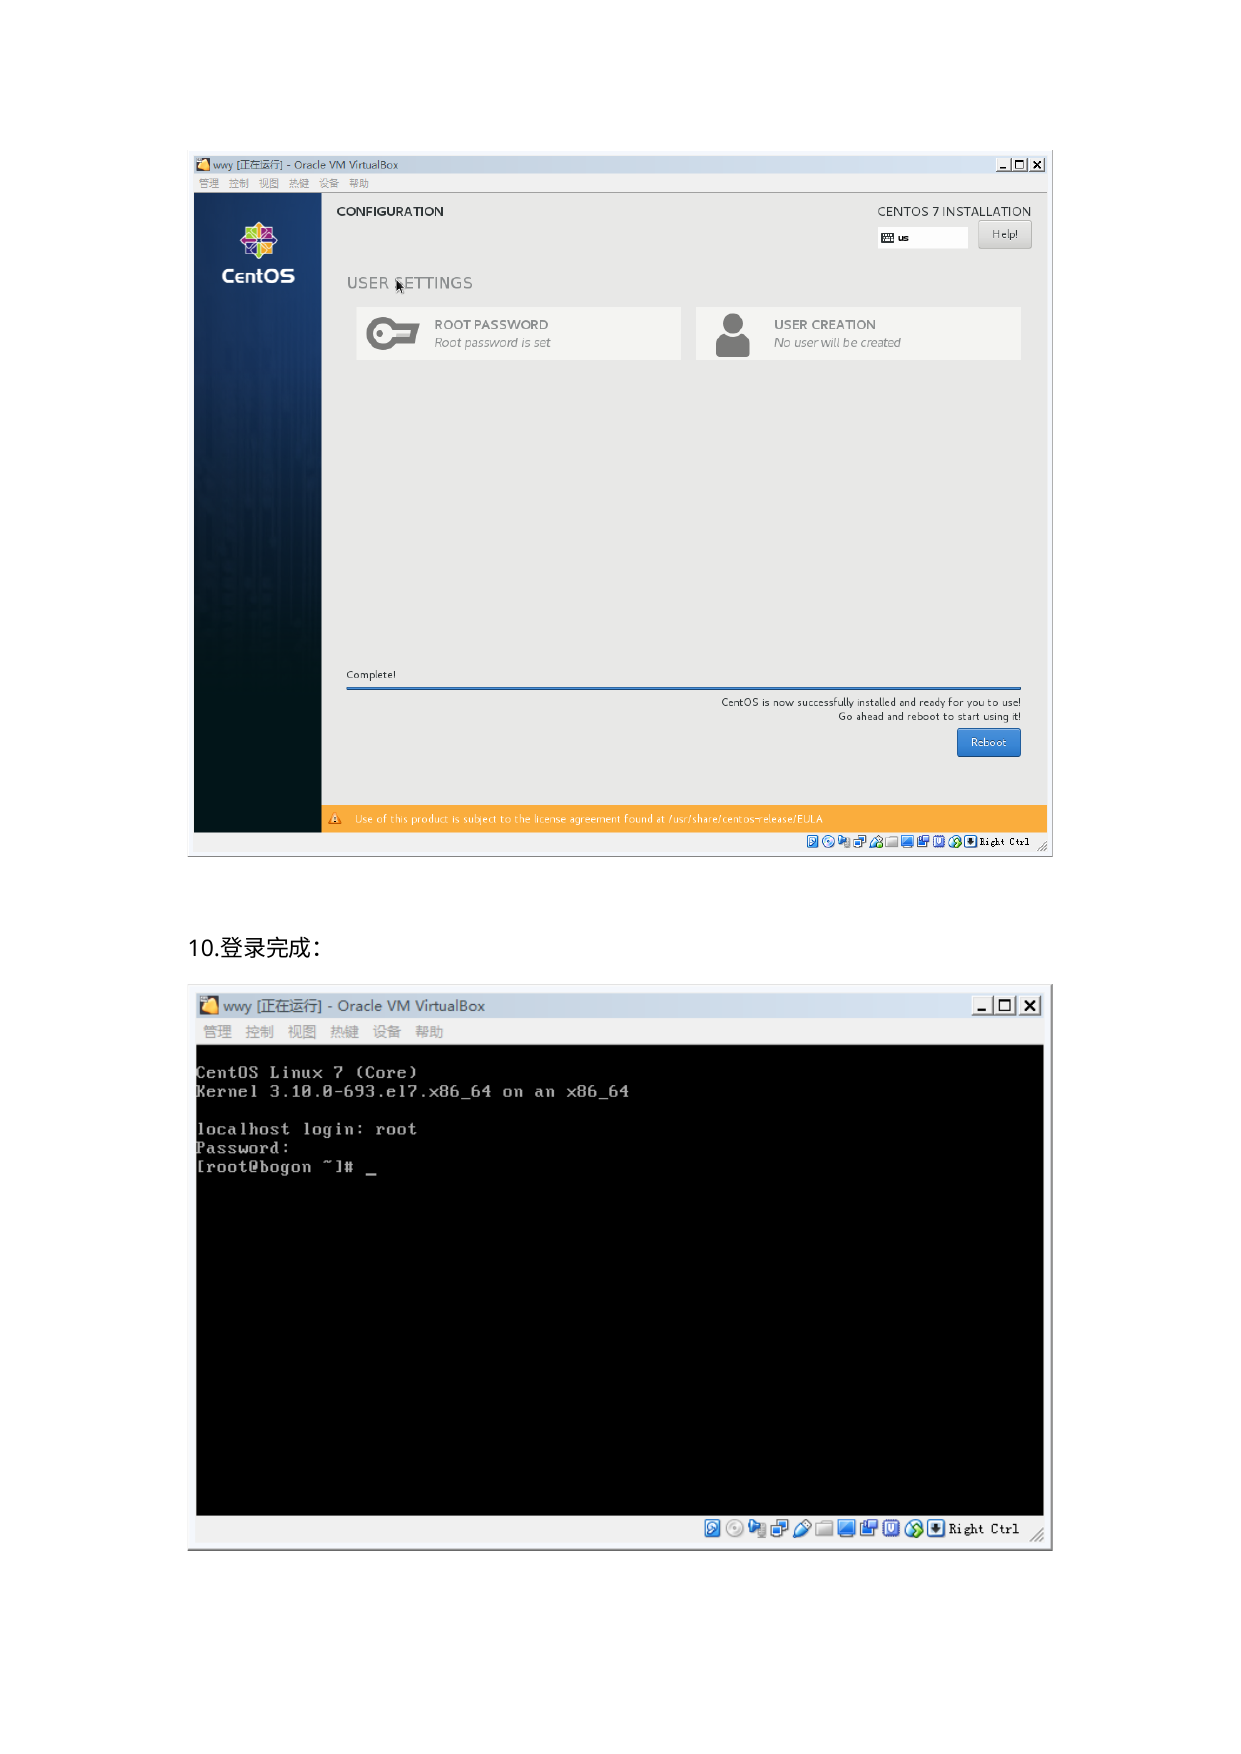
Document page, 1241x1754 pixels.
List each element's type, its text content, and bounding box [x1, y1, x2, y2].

text 10.登录完成： [187, 930, 1053, 963]
picture [187, 150, 1053, 857]
picture [187, 984, 1053, 1551]
